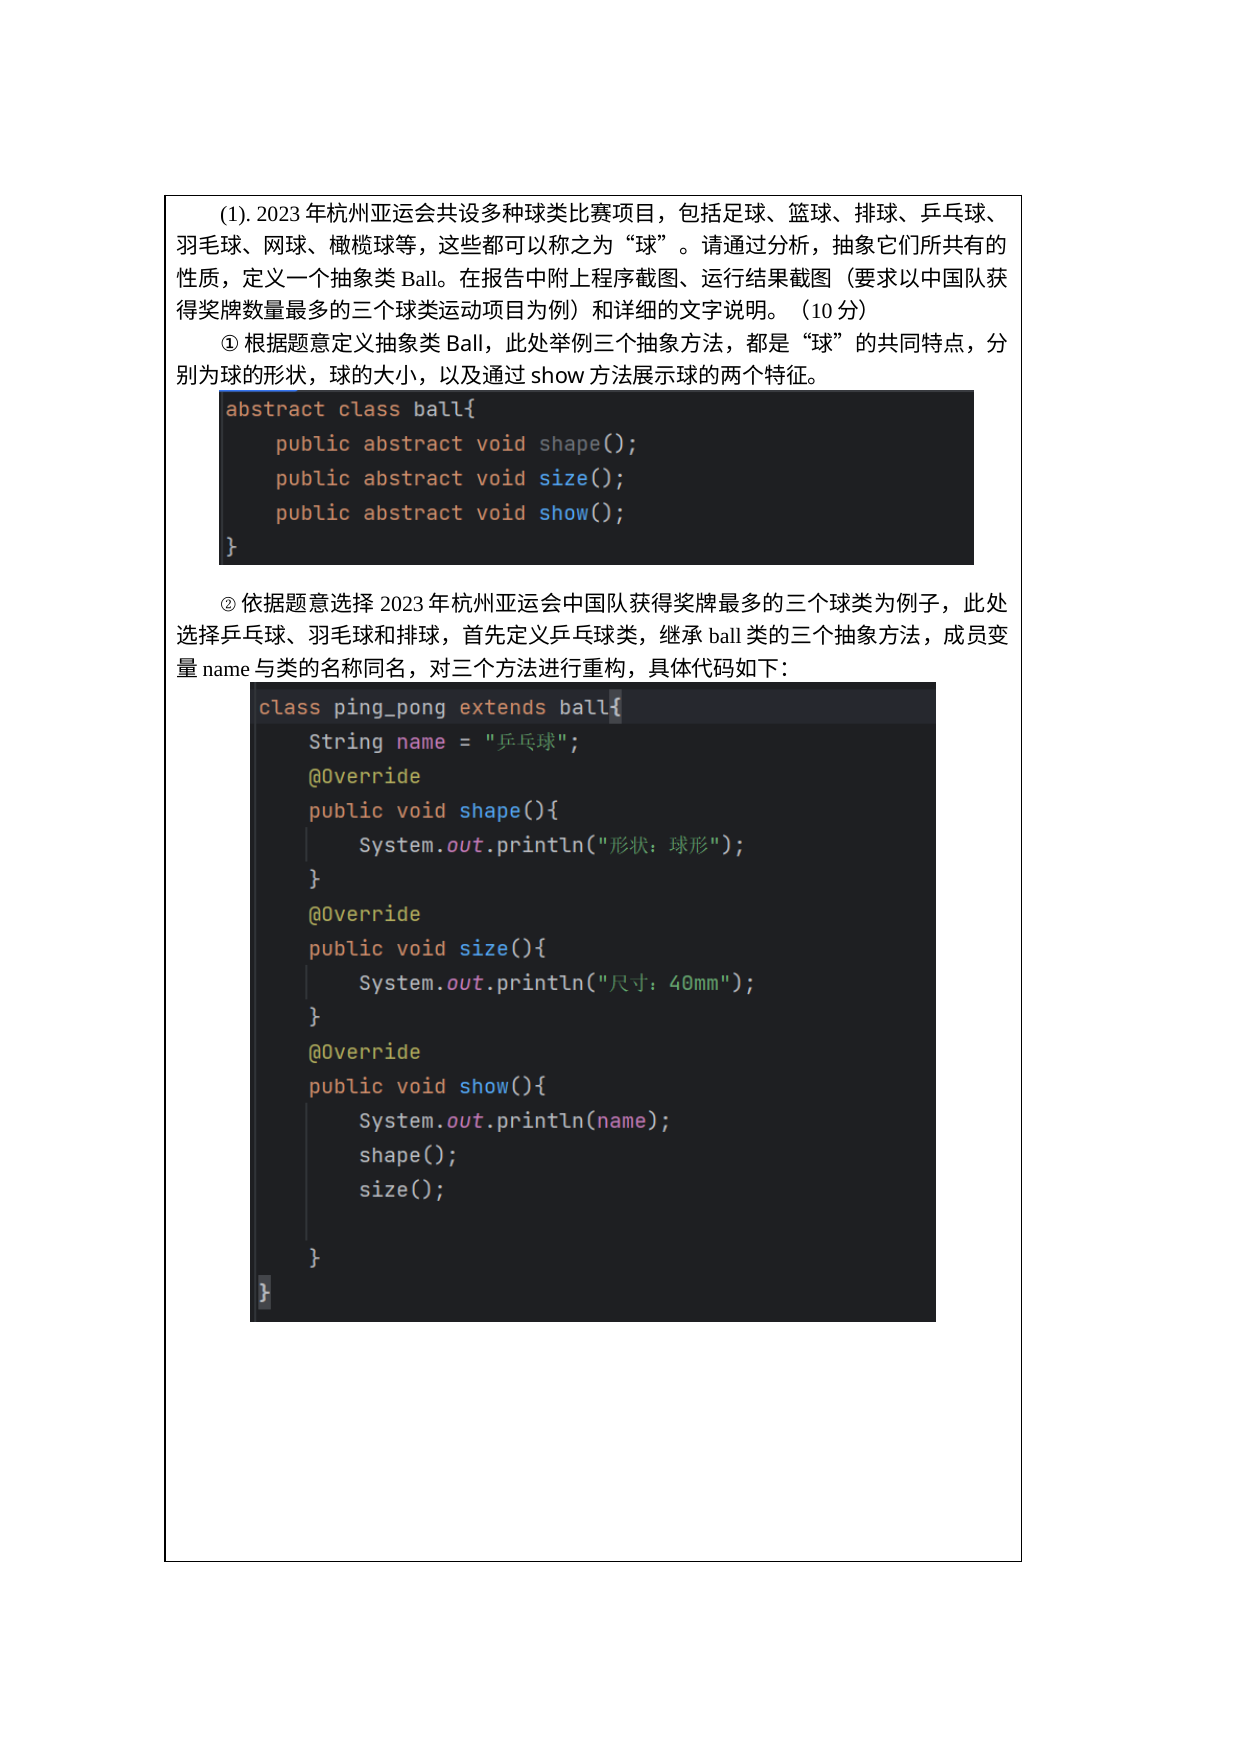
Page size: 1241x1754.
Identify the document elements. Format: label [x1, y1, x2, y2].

picture [219, 390, 974, 565]
picture [250, 682, 936, 1322]
table_header [166, 196, 1021, 1561]
